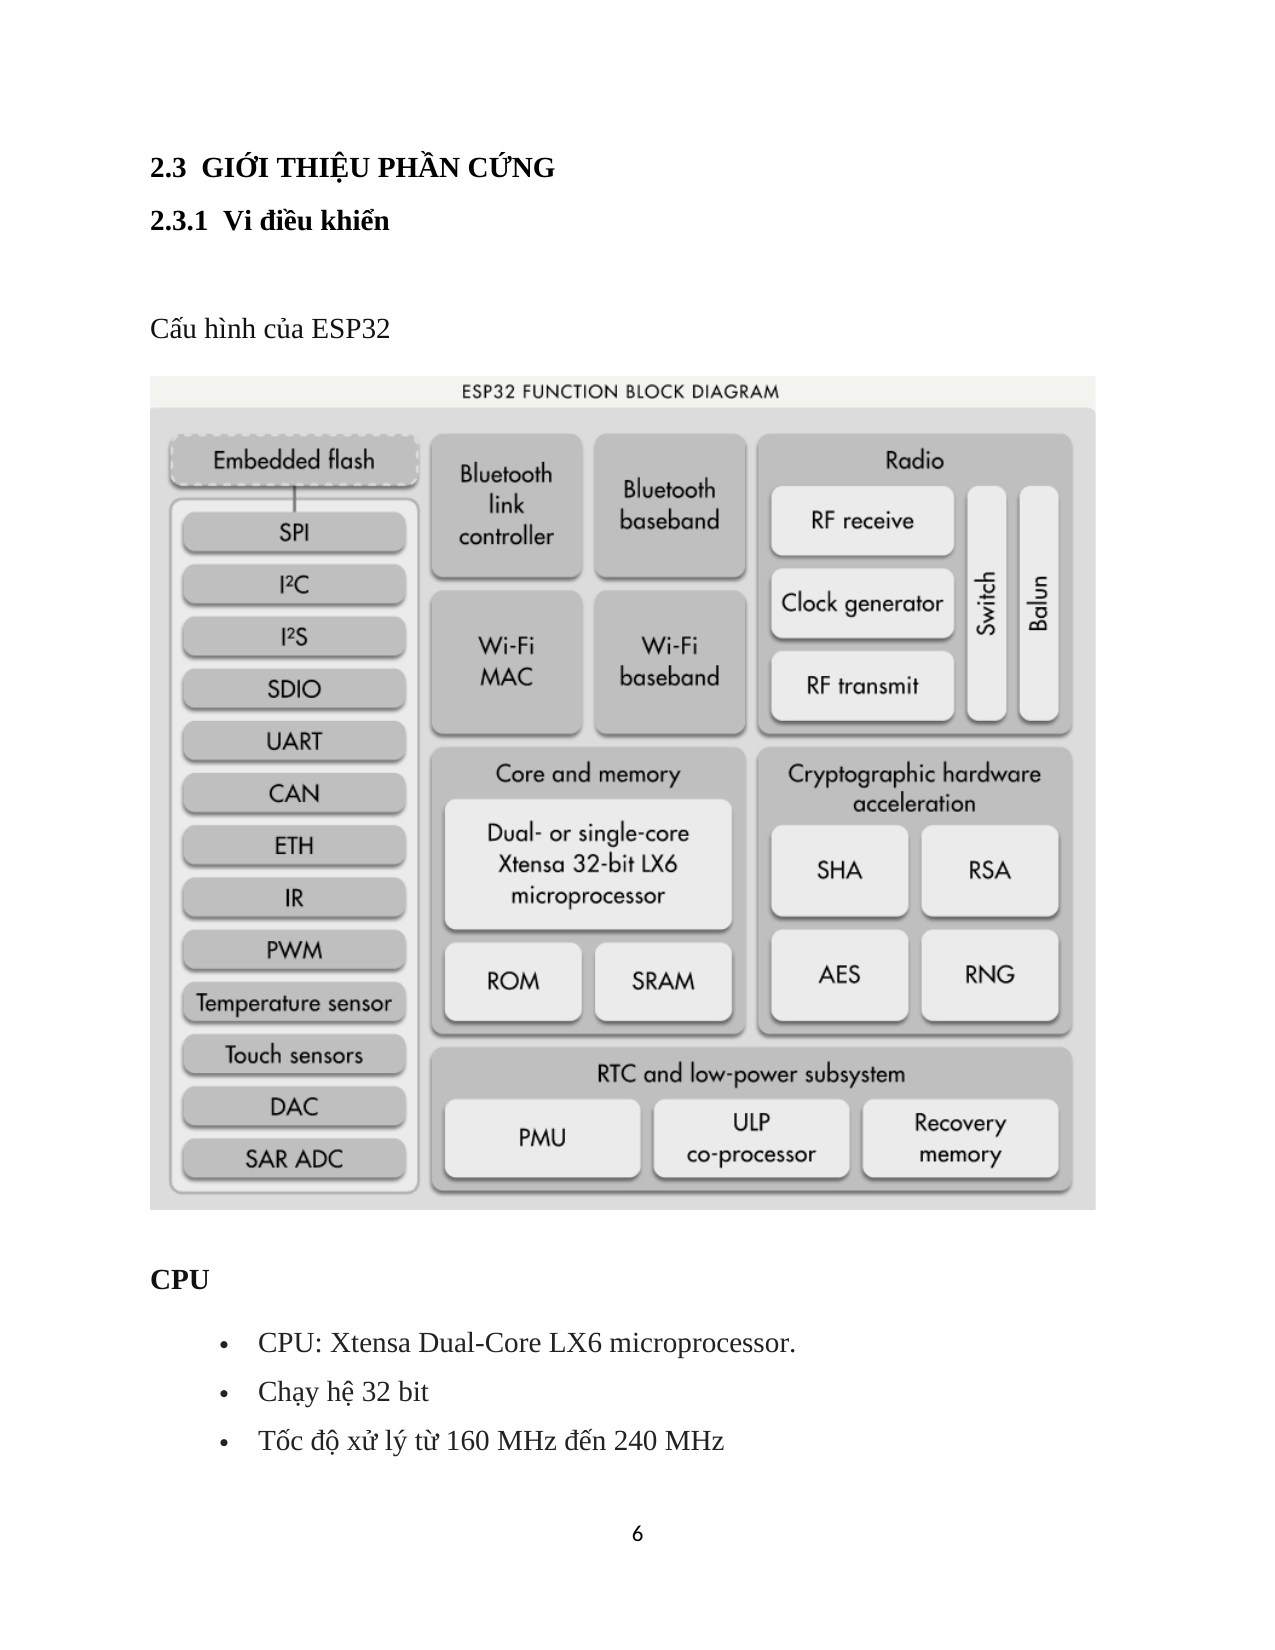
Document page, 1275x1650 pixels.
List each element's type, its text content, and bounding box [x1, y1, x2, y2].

text 2.3 GIỚI THIỆU PHẦN CỨNG [150, 150, 1125, 183]
subtitle Cấu hình của ESP32 [150, 286, 1125, 345]
picture [150, 376, 1096, 1210]
text 2.3.1 Vi điều khiển [150, 203, 1125, 236]
subtitle CPU [150, 1250, 1125, 1296]
list CPU: Xtensa Dual-Core LX6 microprocessor. [220, 1325, 1125, 1358]
list Tốc độ xử lý từ 160 MHz đến 240 MHz [220, 1423, 1125, 1457]
list Chạy hệ 32 bit [220, 1374, 1125, 1407]
